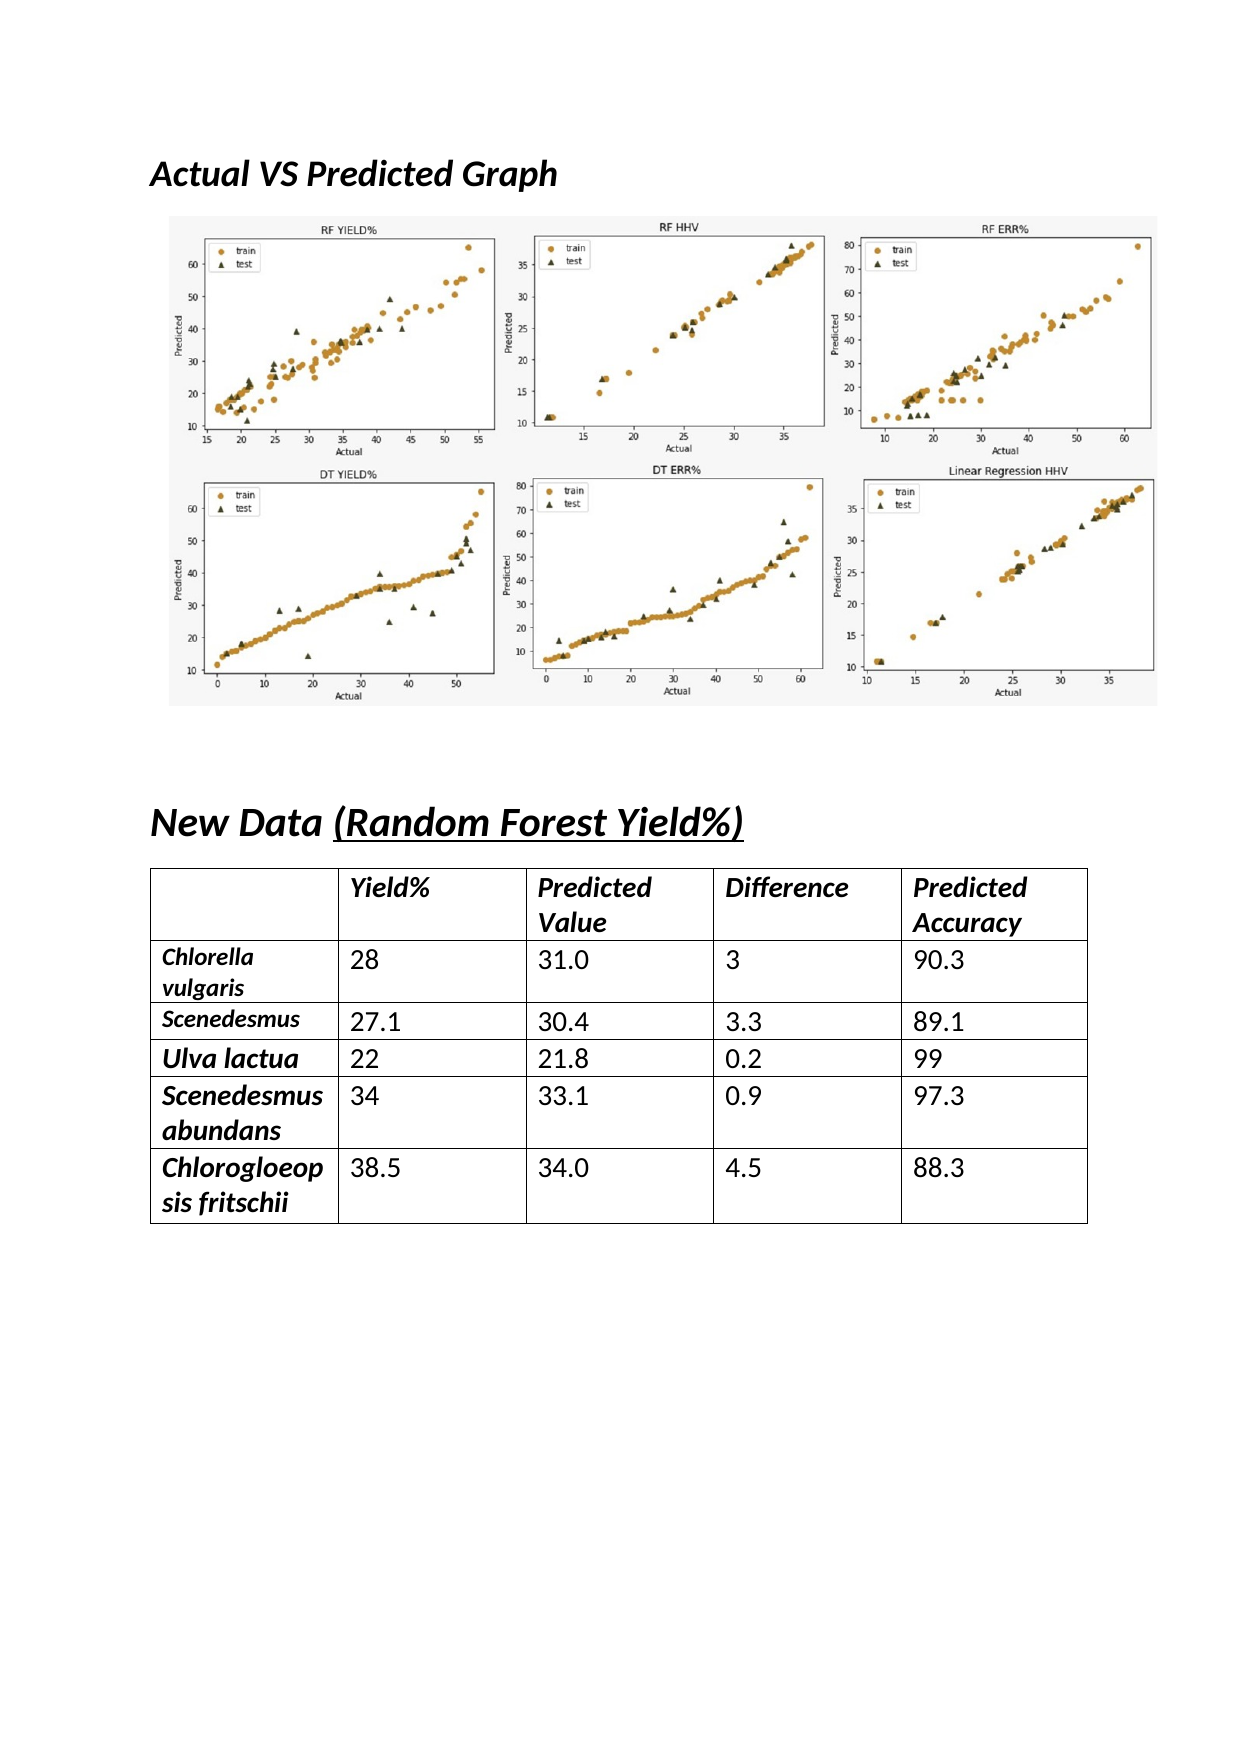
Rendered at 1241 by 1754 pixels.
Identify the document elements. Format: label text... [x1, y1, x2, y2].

text New Data (Random Forest Yield%) [150, 796, 1090, 847]
table_cell 34 [339, 1077, 526, 1148]
table_cell 31.0 [527, 941, 713, 1002]
table_cell 88.3 [902, 1149, 1087, 1223]
table_cell 22 [339, 1040, 526, 1076]
table_cell 4.5 [714, 1149, 901, 1223]
table_cell 99 [902, 1040, 1087, 1076]
table_cell 33.1 [527, 1077, 713, 1148]
table_header Predicted Value [527, 869, 713, 940]
table_cell 21.8 [527, 1040, 713, 1076]
table_cell 34.0 [527, 1149, 713, 1223]
table_header Yield% [339, 869, 526, 940]
text Actual VS Predicted Graph [150, 150, 1090, 196]
table_cell 0.2 [714, 1040, 901, 1076]
table_cell 0.9 [714, 1077, 901, 1148]
table_cell 89.1 [902, 1003, 1087, 1039]
table_cell 38.5 [339, 1149, 526, 1223]
table_header [151, 869, 338, 940]
table_header Difference [714, 869, 901, 940]
table_cell 3.3 [714, 1003, 901, 1039]
table_cell Scenedesmus abundans [151, 1077, 338, 1148]
table_cell 30.4 [527, 1003, 713, 1039]
table_cell 28 [339, 941, 526, 1002]
table_cell 27.1 [339, 1003, 526, 1039]
table_cell Chlorella vulgaris [151, 941, 338, 1002]
table_cell 90.3 [902, 941, 1087, 1002]
table_cell 3 [714, 941, 901, 1002]
table_header Predicted Accuracy [902, 869, 1087, 940]
table_cell Scenedesmus [151, 1003, 338, 1039]
table_cell 97.3 [902, 1077, 1087, 1148]
table_cell Ulva lactua [151, 1040, 338, 1076]
table_cell Chlorogloeopsis fritschii [151, 1149, 338, 1223]
